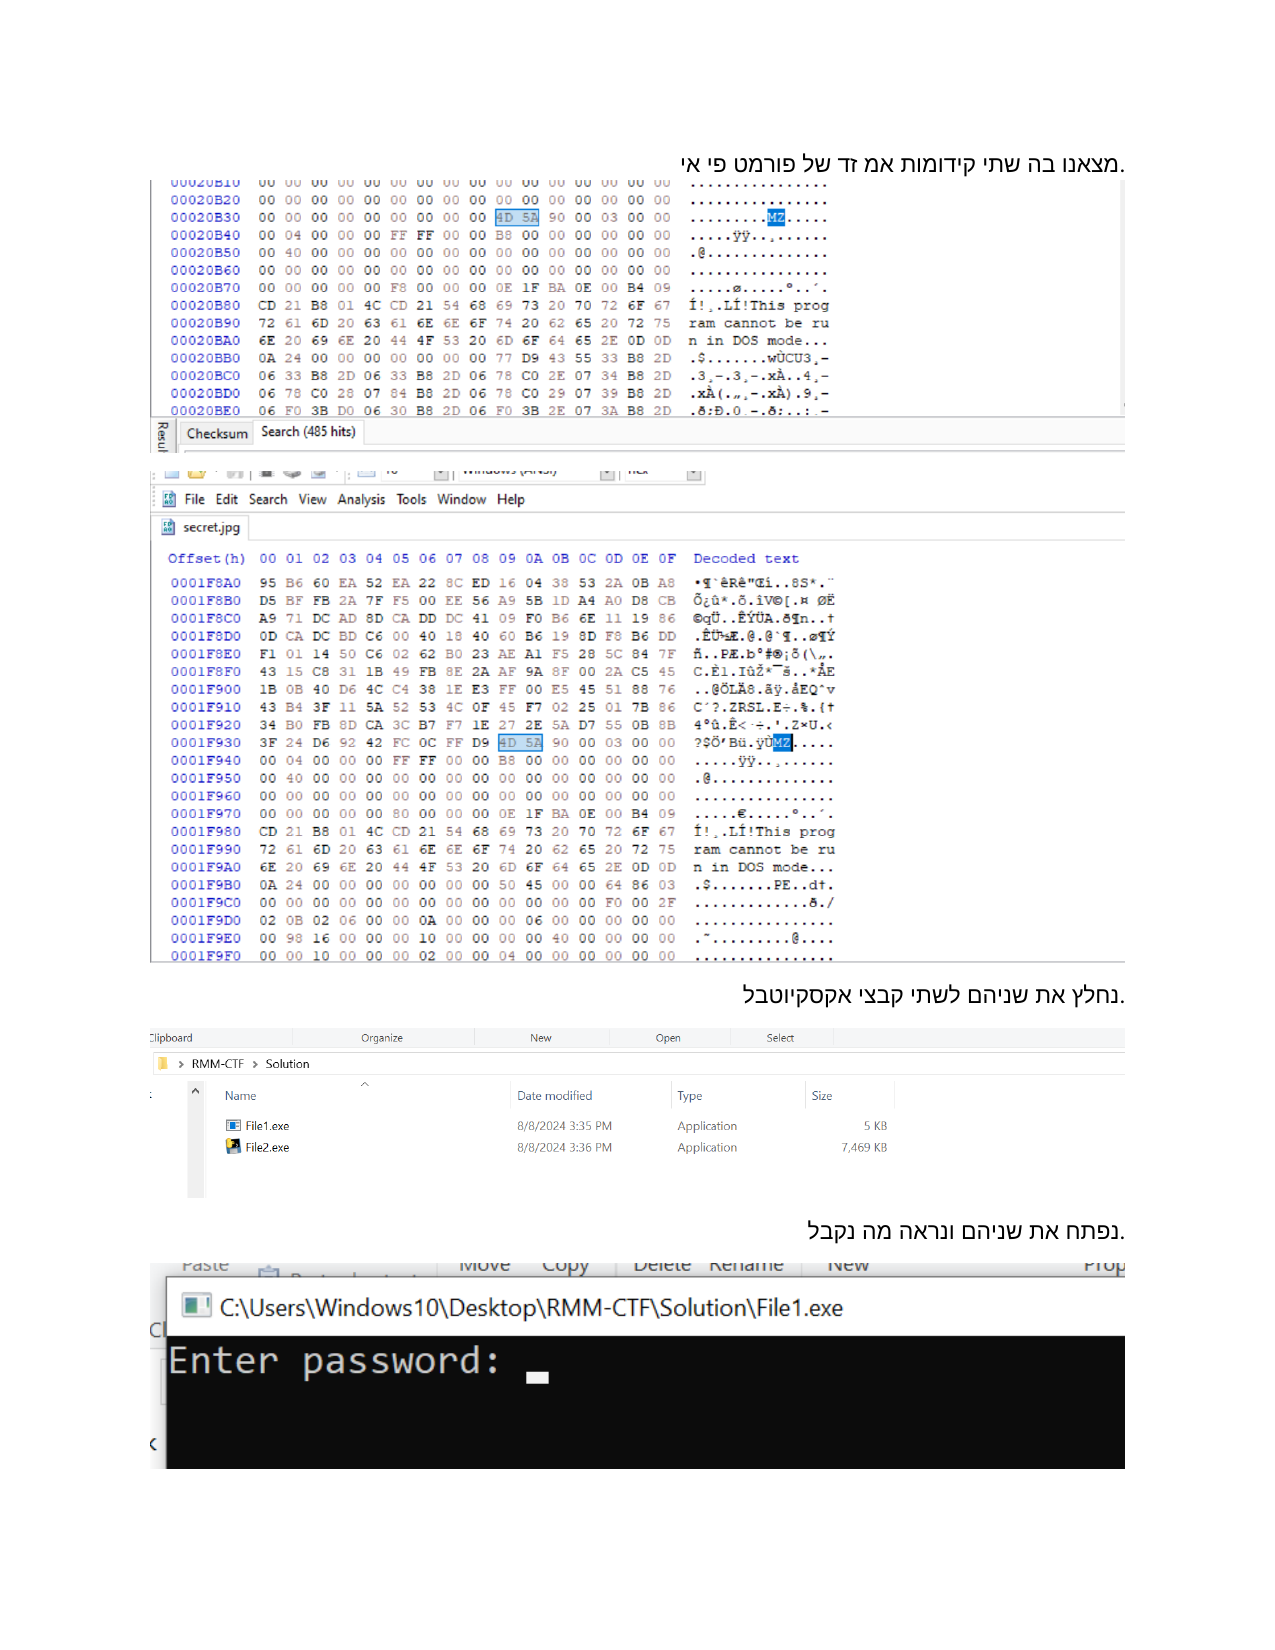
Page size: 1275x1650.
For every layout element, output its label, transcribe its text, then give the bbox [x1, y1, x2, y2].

picture [150, 180, 1125, 453]
text נפתח את שניהם ונראה מה נקבל. [150, 1217, 1125, 1245]
picture [150, 471, 1125, 963]
text נחלץ את שניהם לשתי קבצי אקסקיוטבל. [150, 982, 1125, 1009]
picture [150, 1028, 1125, 1198]
text מצאנו בה שתי קידומות אמ זד של פורמט פי אי. [150, 150, 1125, 180]
picture [150, 1263, 1125, 1469]
